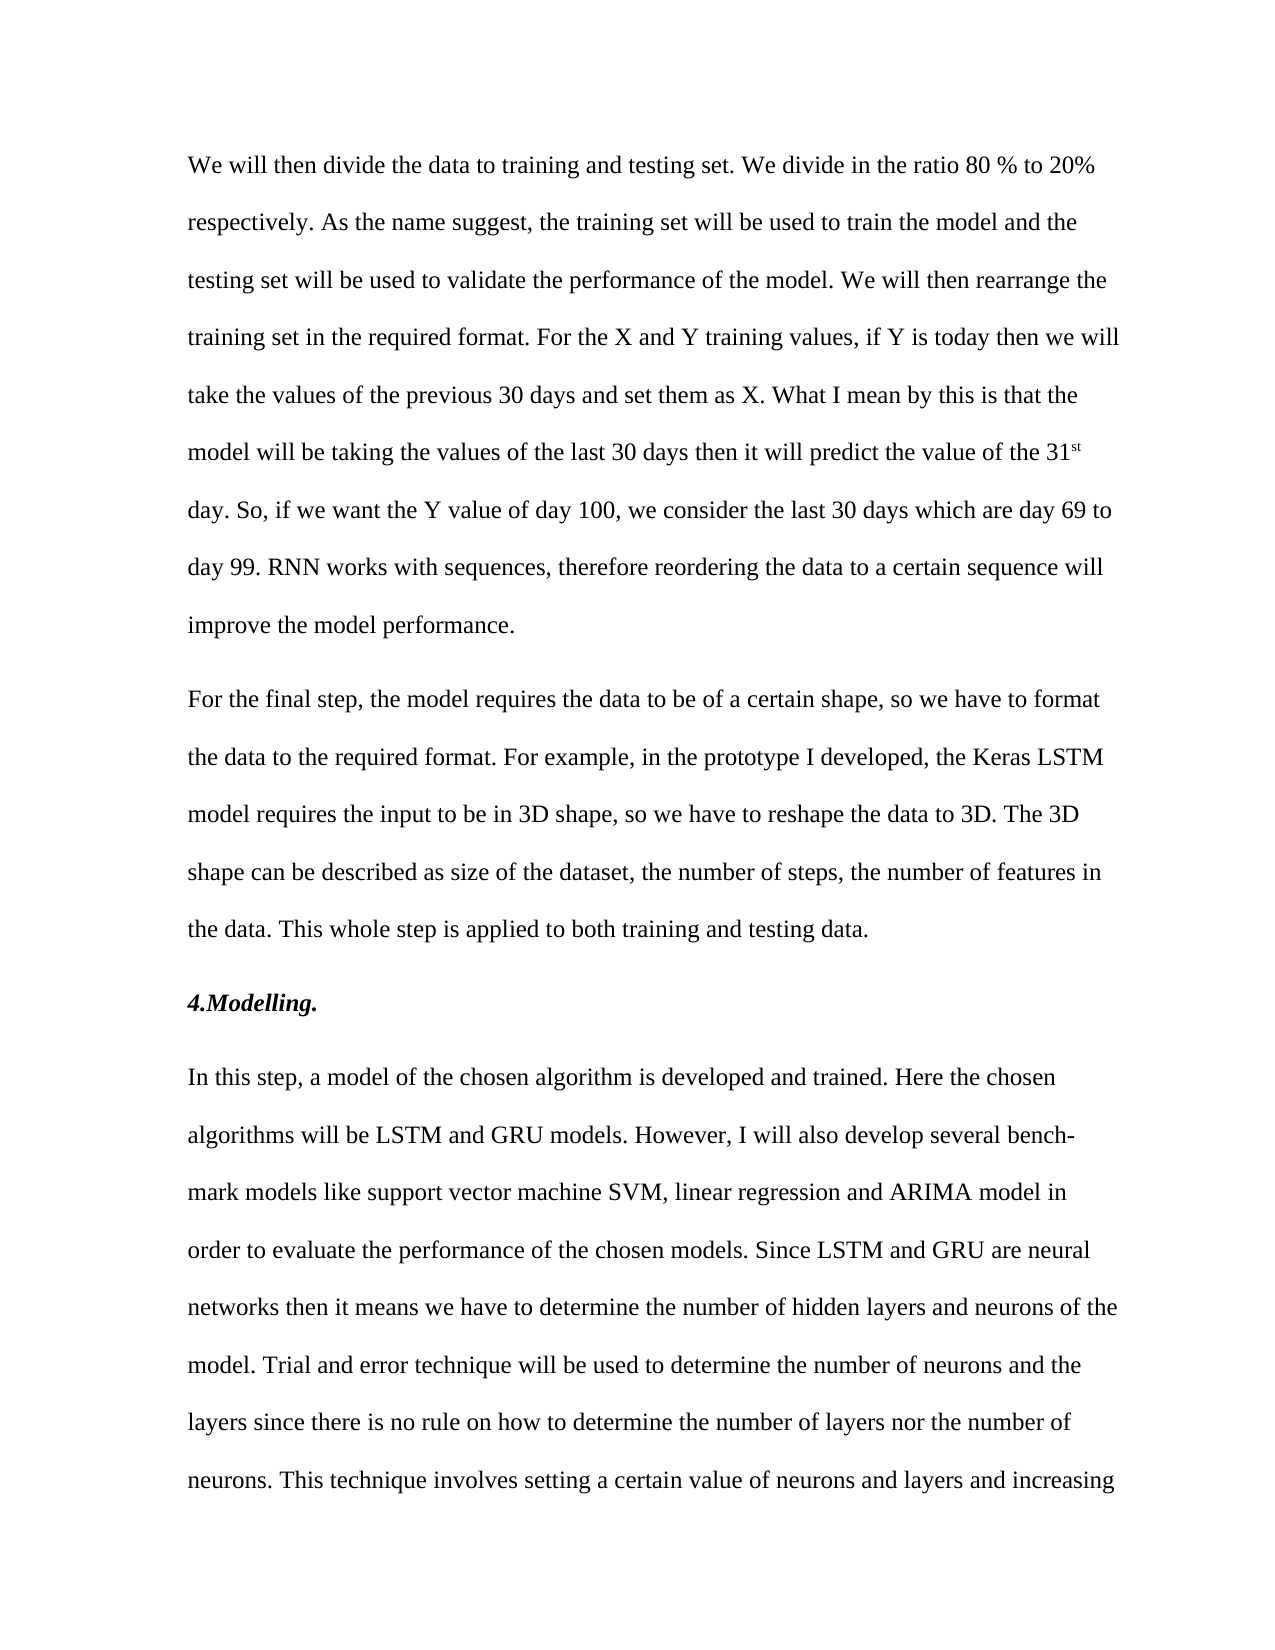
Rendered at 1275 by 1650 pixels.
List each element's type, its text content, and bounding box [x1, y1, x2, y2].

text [187, 1062, 1125, 1494]
text We will then divide the data to training and testing set. We divide in the ratio 80 % to 20% respectively. As the name suggest, the training set will be used to train the model and the testing set will be used to validate the performance of the model. We will then rearrange the training set in the required format. For the X and Y training values, if Y is today then we will take the values of the previous 30 days and set them as X. What I mean by this is that the model will be taking the values of the last 30 days then it will predict the value of the 31st day. So, if we want the Y value of day 100, we consider the last 30 days which are day 69 to day 99. RNN works with sequences, therefore reordering the data to a certain sequence will improve the model performance. [187, 150, 1125, 639]
text For the final step, the model requires the data to be of a certain shape, so we have to format the data to the required format. For example, in the prototype I developed, the Keras LSTM model requires the input to be in 3D shape, so we have to reshape the data to 3D. The 3D shape can be described as size of the dataset, the number of steps, the number of features in the data. This whole step is applied to both training and testing data. [187, 684, 1125, 943]
text 4.Modelling. [187, 988, 1125, 1017]
